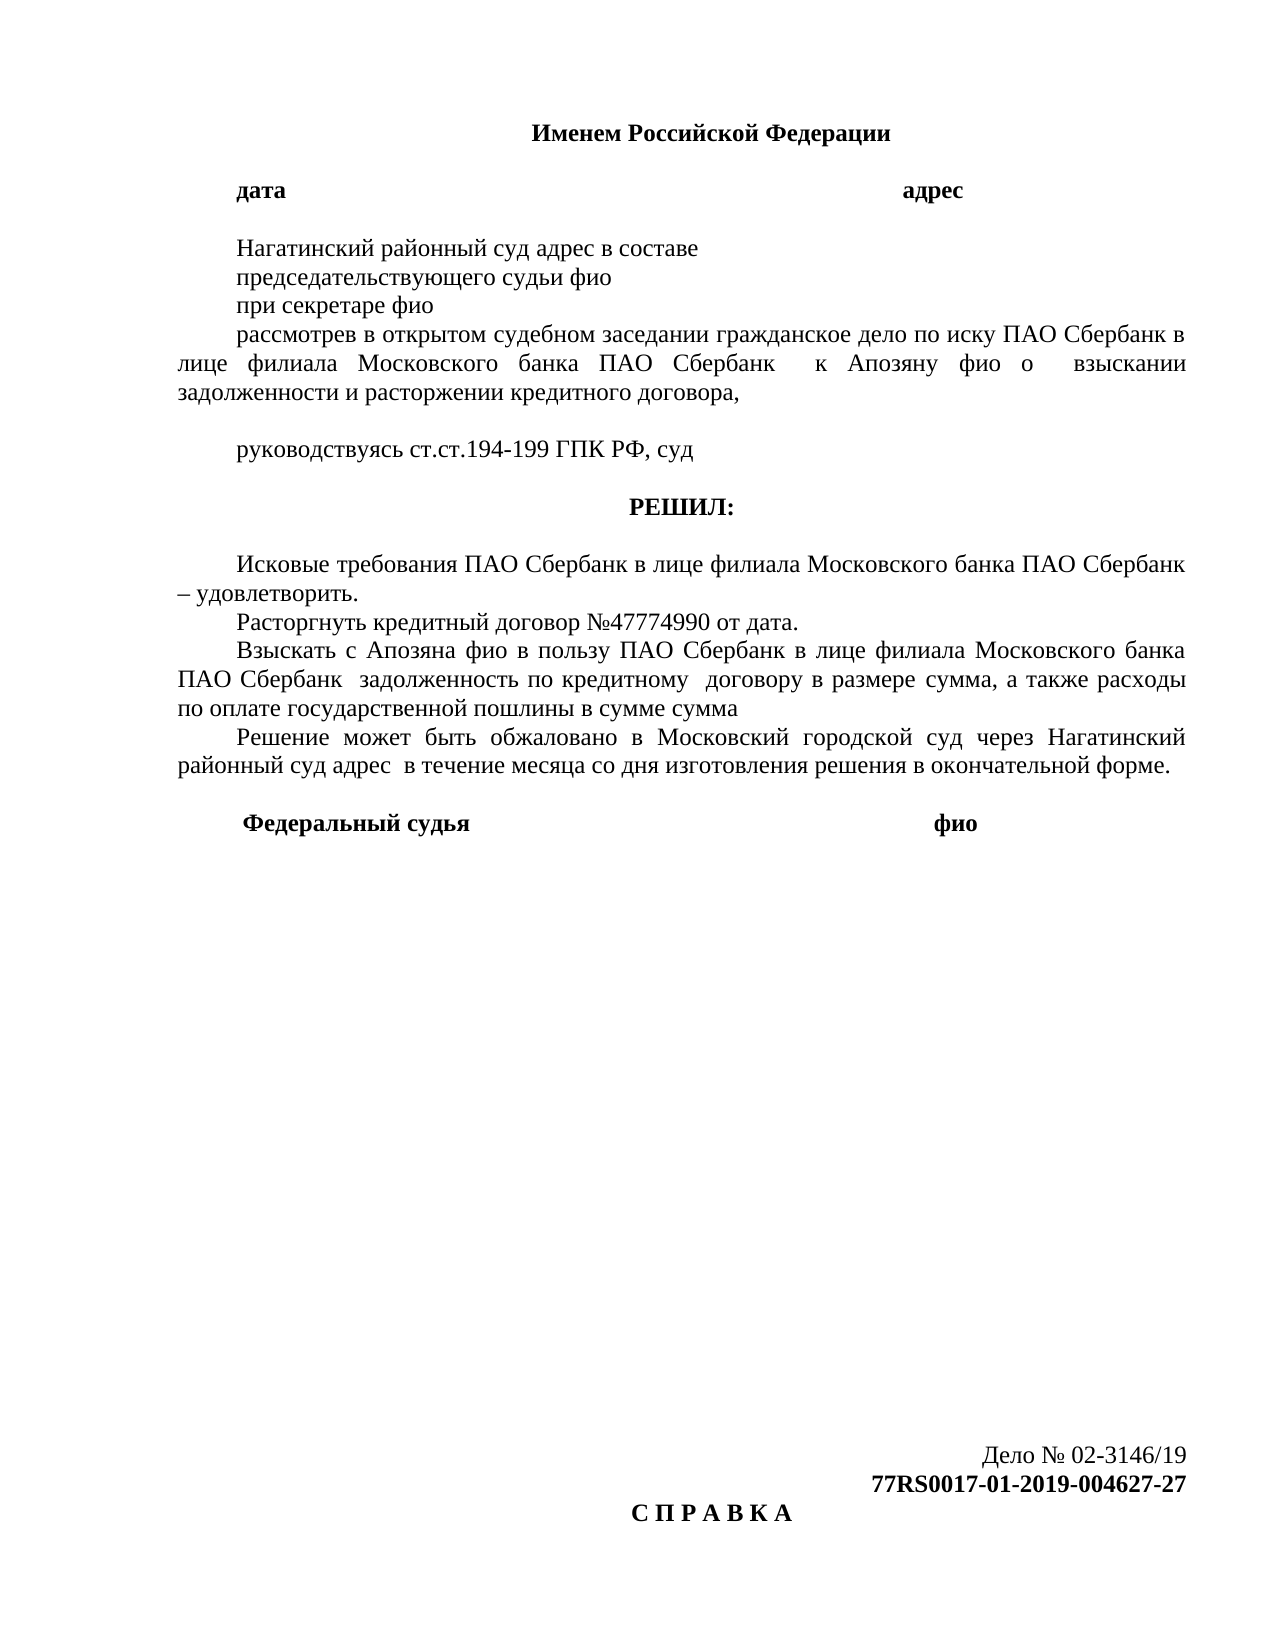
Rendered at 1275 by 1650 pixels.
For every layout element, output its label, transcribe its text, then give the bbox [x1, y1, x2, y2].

text Дело № 02-3146/19 [177, 1441, 1186, 1469]
text Нагатинский районный суд адрес в составе [177, 233, 1186, 262]
text 77RS0017-01-2019-004627-27 [177, 1469, 1186, 1498]
text дата адрес [177, 176, 1186, 204]
text РЕШИЛ: [177, 492, 1186, 521]
text Расторгнуть кредитный договор №47774990 от дата. [177, 607, 1186, 636]
text председательствующего судьи фио [177, 262, 1186, 291]
text руководствуясь ст.ст.194-199 ГПК РФ, суд [177, 434, 1186, 463]
text Федеральный судья фио [177, 808, 1186, 837]
text Исковые требования ПАО Сбербанк в лице филиала Московского банка ПАО Сбербанк – удовлетворить. [177, 549, 1186, 607]
text Взыскать с Апозяна фио в пользу ПАО Сбербанк в лице филиала Московского банка ПАО Сбербанк задолженность по кредитному договору в размере сумма, а также расходы по оплате государственной пошлины в сумме сумма [177, 636, 1186, 722]
text Решение может быть обжаловано в Московский городской суд через Нагатинский районный суд адрес в течение месяца со дня изготовления решения в окончательной форме. [177, 722, 1186, 779]
text при секретаре фио [177, 291, 1186, 319]
text С П Р А В К А [177, 1498, 1186, 1527]
text рассмотрев в открытом судебном заседании гражданское дело по иску ПАО Сбербанк в лице филиала Московского банка ПАО Сбербанк к Апозяну фио о взыскании задолженности и расторжении кредитного договора, [177, 319, 1186, 406]
text Именем Российской Федерации [177, 118, 1186, 147]
